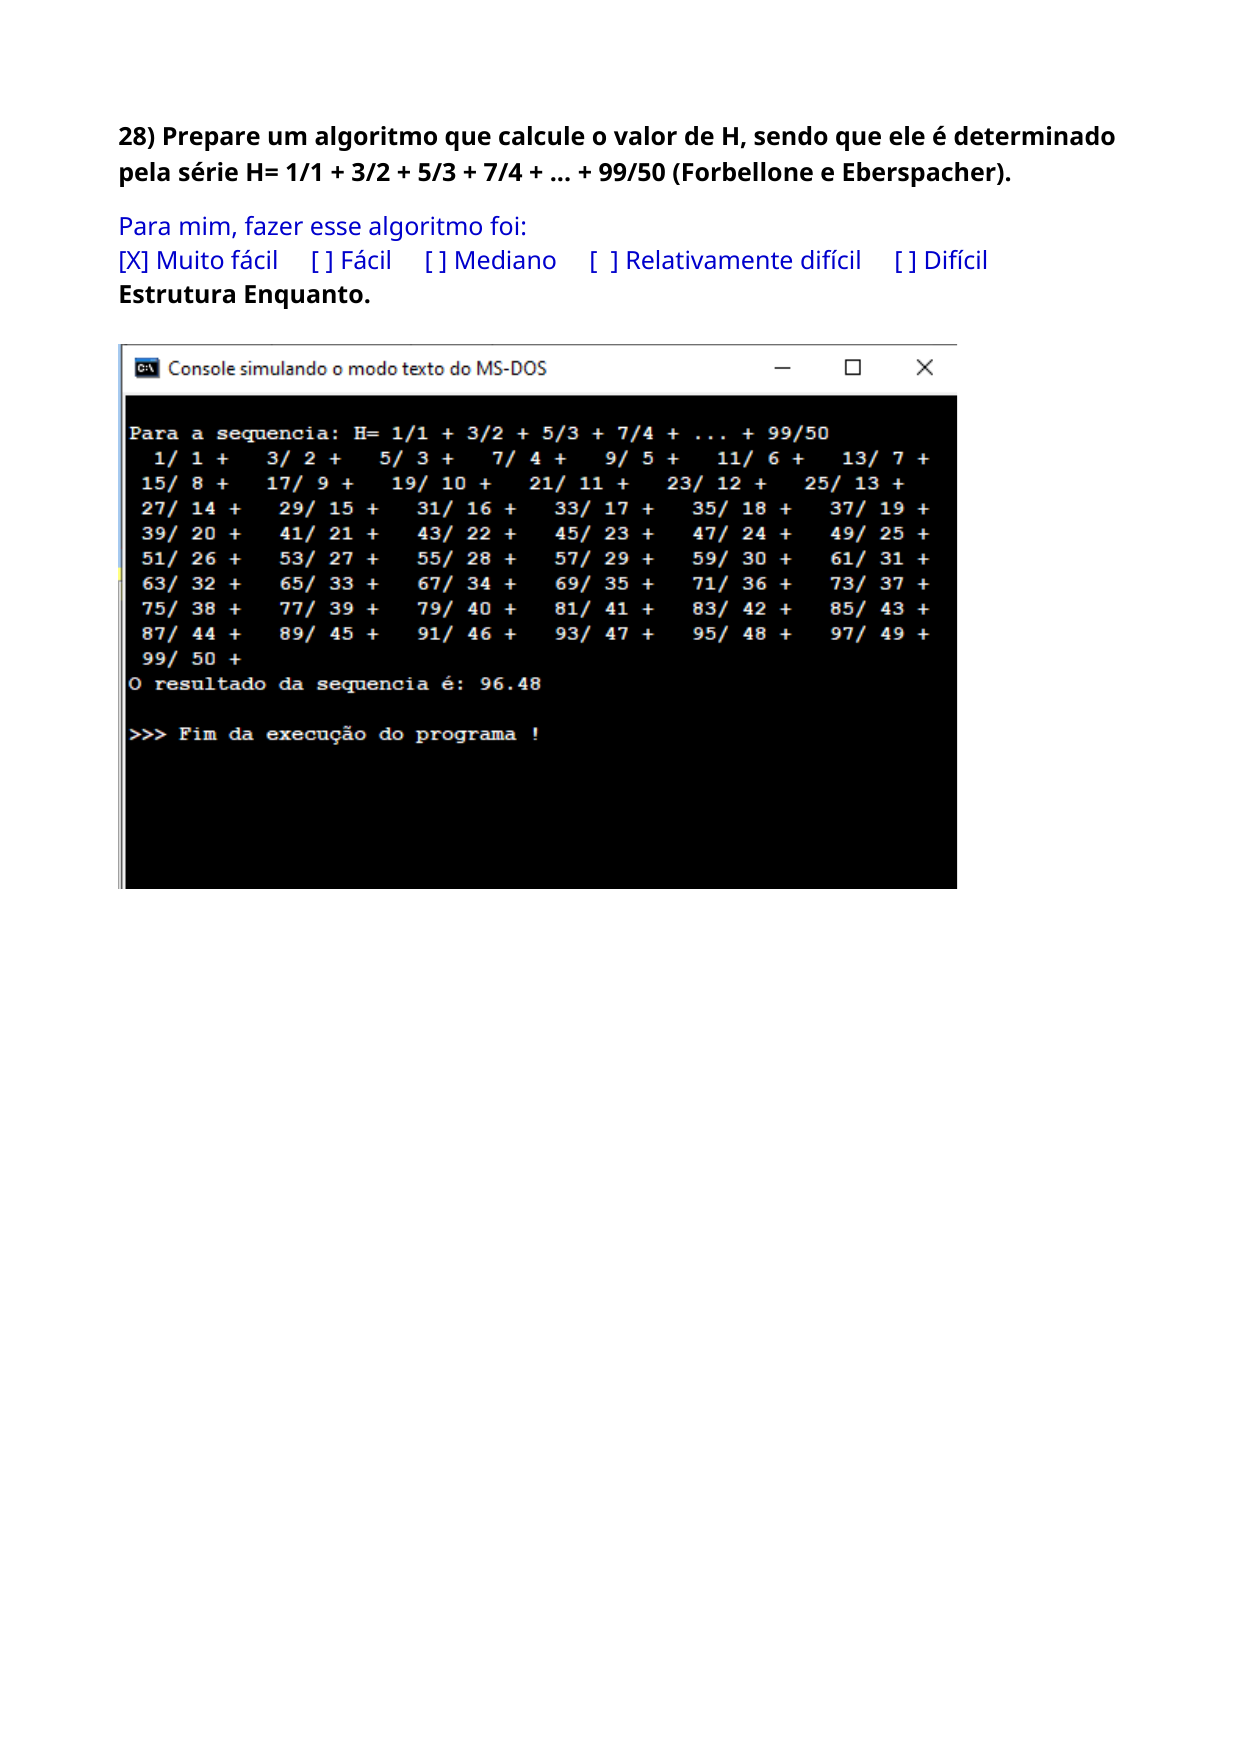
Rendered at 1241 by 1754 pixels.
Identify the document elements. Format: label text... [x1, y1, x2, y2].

text Para mim, fazer esse algoritmo foi: [118, 208, 1152, 242]
picture [118, 344, 958, 889]
text [X] Muito fácil [ ] Fácil [ ] Mediano [ ] Relativamente difícil [ ] Difícil [118, 242, 1152, 276]
text Estrutura Enquanto. [118, 276, 1152, 311]
text 28) Prepare um algoritmo que calcule o valor de H, sendo que ele é determinado pela série H= 1/1 + 3/2 + 5/3 + 7/4 + ... + 99/50 (Forbellone e Eberspacher). [118, 118, 1152, 189]
